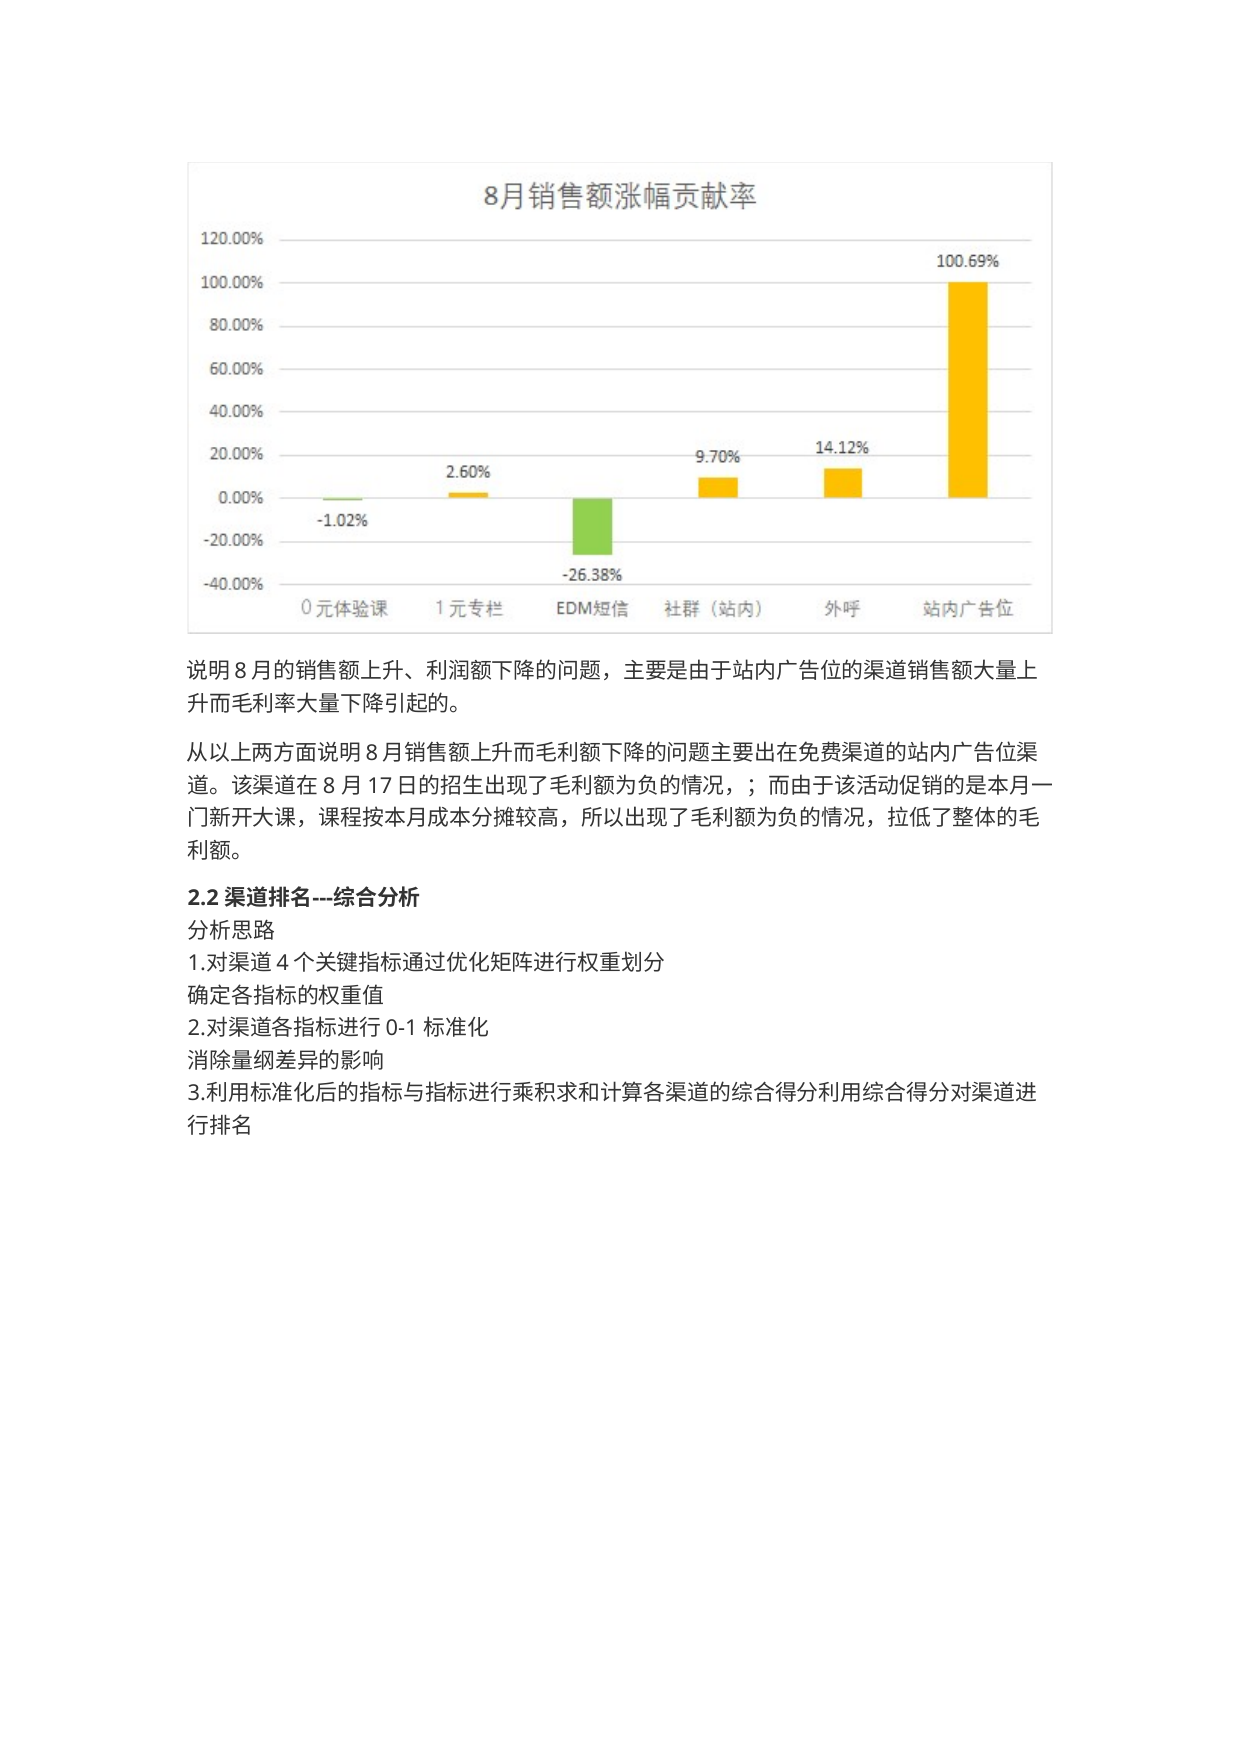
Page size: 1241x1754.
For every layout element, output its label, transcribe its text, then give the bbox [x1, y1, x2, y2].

text 从以上两方面说明8月销售额上升而毛利额下降的问题主要出在免费渠道的站内广告位渠道。该渠道在8 月17日的招生出现了毛利额为负的情况，；而由于该活动促销的是本月一门新开大课，课程按本月成本分摊较高，所以出现了毛利额为负的情况，拉低了整体的毛利额。 [186, 735, 1053, 865]
text 2.对渠道各指标进行0-1 标准化 [187, 1010, 1053, 1042]
text 分析思路 [187, 912, 1053, 945]
text 2.2 渠道排名---综合分析 [187, 880, 1053, 912]
text 1.对渠道4个关键指标通过优化矩阵进行权重划分 [187, 945, 1053, 977]
text 3.利用标准化后的指标与指标进行乘积求和计算各渠道的综合得分利用综合得分对渠道进行排名 [187, 1075, 1053, 1140]
text 消除量纲差异的影响 [187, 1042, 1053, 1075]
picture [187, 162, 1053, 634]
text 确定各指标的权重值 [187, 977, 1053, 1010]
text 说明8月的销售额上升、利润额下降的问题，主要是由于站内广告位的渠道销售额大量上升而毛利率大量下降引起的。 [186, 653, 1053, 718]
